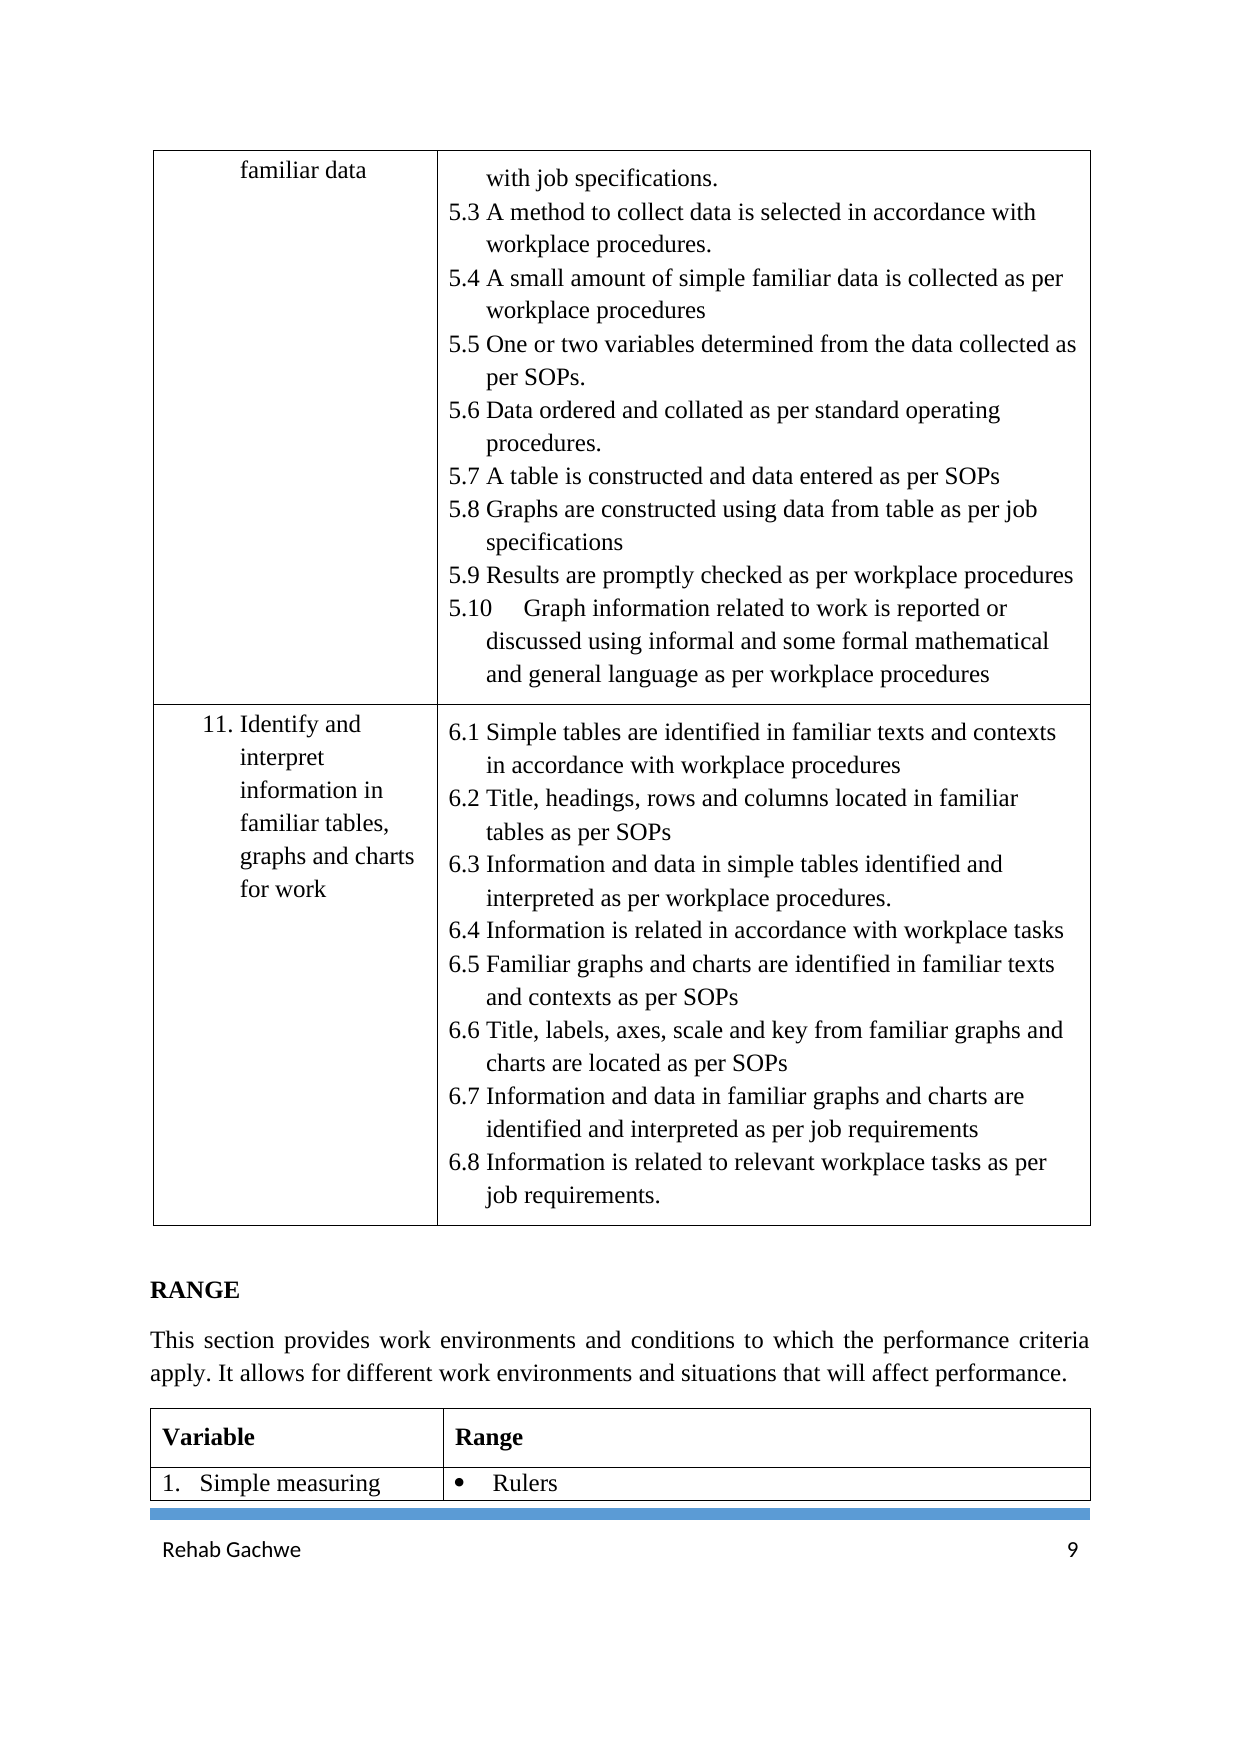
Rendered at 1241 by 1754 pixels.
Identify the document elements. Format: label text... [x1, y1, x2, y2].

table_cell Identify and interpret information in familiar tables, graphs and charts for work [154, 705, 437, 1225]
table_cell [151, 1468, 443, 1500]
table_cell Simple tables are identified in familiar texts and contexts in accordance with workplace procedures Title, headings, rows and columns located in familiar tables as per SOPs Information and data in simple tables identified and interpreted as per workplace procedures. Information is related in accordance with workplace tasks Familiar graphs and charts are identified in familiar texts and contexts as per SOPs Title, labels, axes, scale and key from familiar graphs and charts are located as per SOPs Information and data in familiar graphs and charts are identified and interpreted as per job requirements Information is related to relevant workplace tasks as per job requirements. [438, 705, 1090, 1225]
table_header Variable [151, 1409, 443, 1467]
text RANGE [150, 1276, 1090, 1304]
text This section provides work environments and conditions to which the performance criteria apply. It allows for different work environments and situations that will affect performance. [150, 1325, 1090, 1387]
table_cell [438, 151, 1090, 704]
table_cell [154, 151, 437, 704]
table_header Range [444, 1409, 1090, 1467]
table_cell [444, 1468, 1090, 1500]
